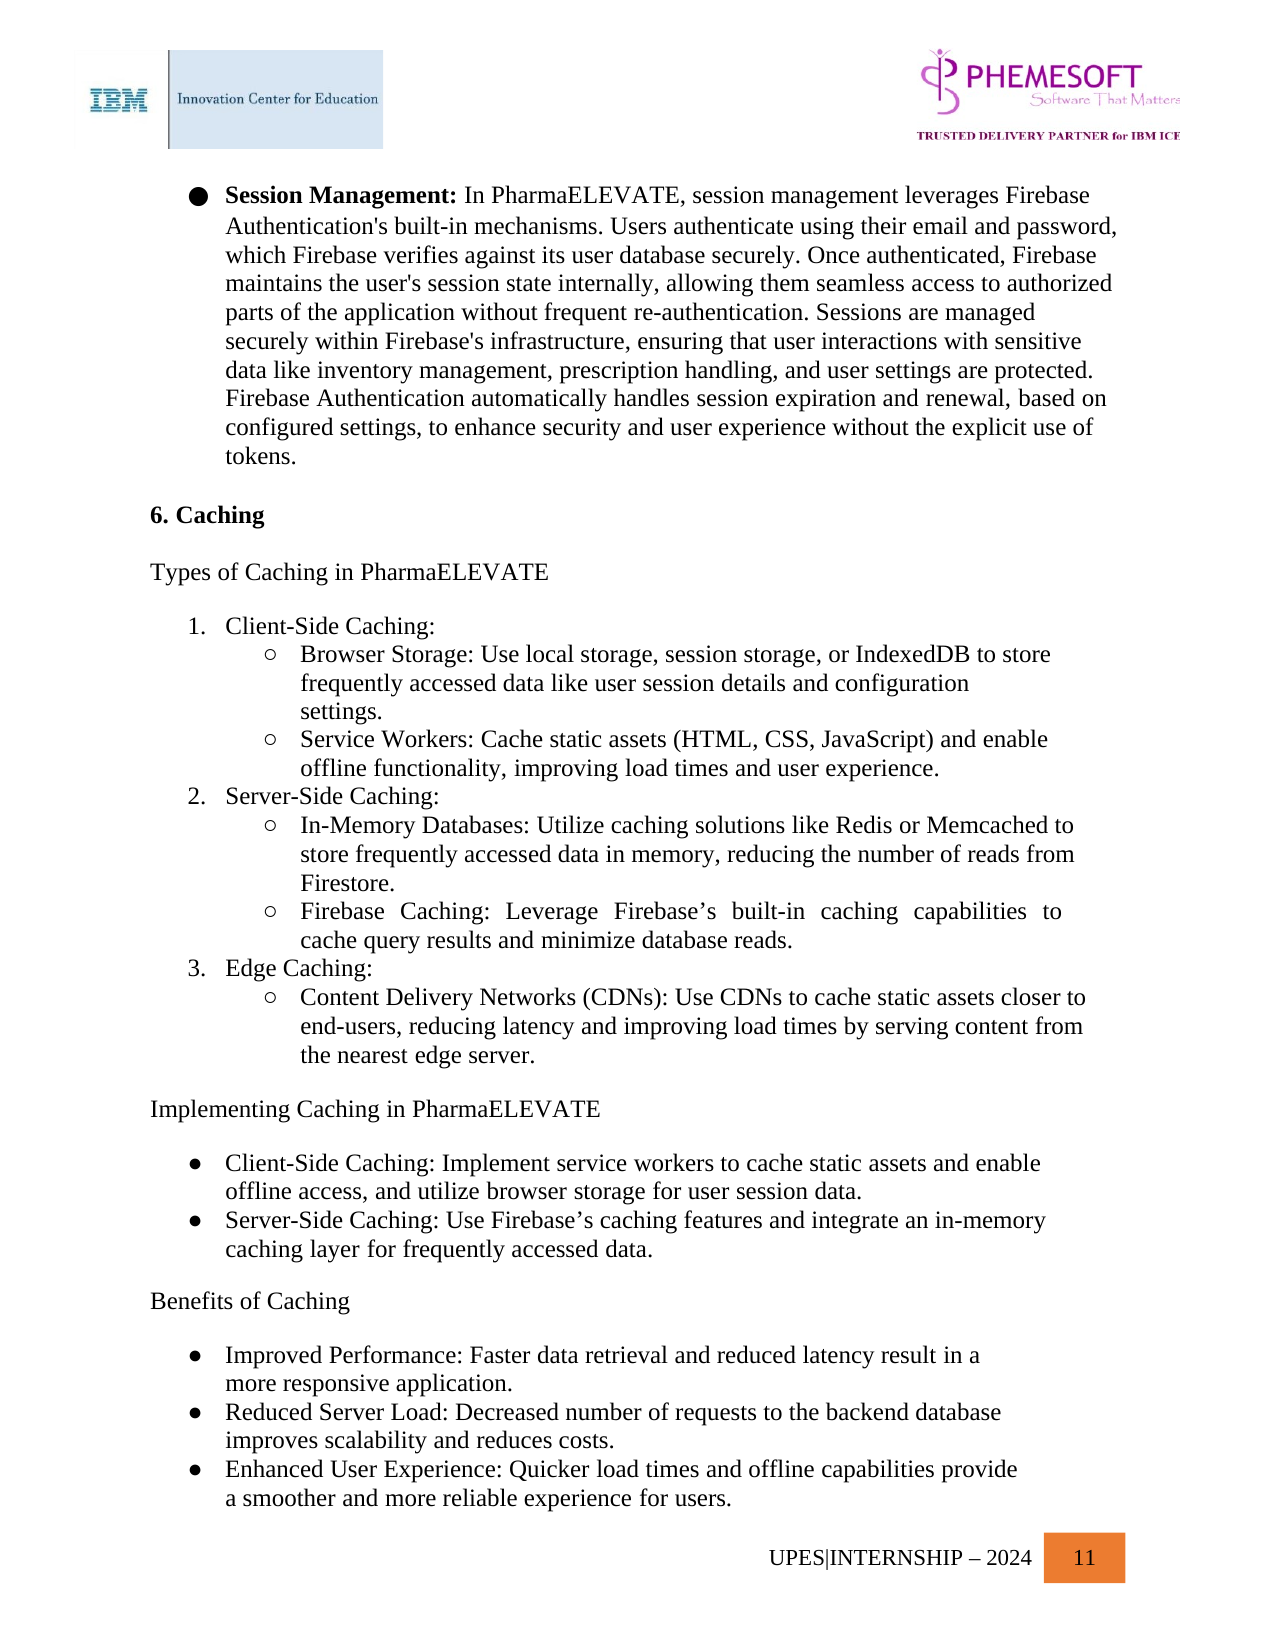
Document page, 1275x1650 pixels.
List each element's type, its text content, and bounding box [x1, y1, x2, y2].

list Improved Performance: Faster data retrieval and reduced latency result in a more responsive application. [187, 1341, 1036, 1397]
picture [916, 48, 1180, 140]
list Client-Side Caching: Implement service workers to cache static assets and enable offline access, and utilize browser storage for user session data. [187, 1148, 1113, 1205]
picture [73, 50, 384, 149]
list Enhanced User Experience: Quicker load times and offline capabilities provide a smoother and more reliable experience for users. [187, 1454, 1034, 1512]
list Edge Caching: [187, 954, 1181, 982]
list Firebase Caching: Leverage Firebase’s built-in caching capabilities to cache query results and minimize database reads. [263, 897, 1062, 953]
list Content Delivery Networks (CDNs): Use CDNs to cache static assets closer to end-users, reducing latency and improving load times by serving content from the nearest edge server. [263, 982, 1119, 1069]
list Browser Storage: Use local storage, session storage, or IndexedDB to store frequently accessed data like user session details and configuration settings. [263, 640, 1057, 724]
list Reduced Server Load: Decreased number of requests to the backend database improves scalability and reduces costs. [187, 1398, 1099, 1454]
list Client-Side Caching: [187, 611, 1181, 639]
list Server-Side Caching: [187, 782, 1181, 811]
list Server-Side Caching: Use Firebase’s caching features and integrate an in-memory caching layer for frequently accessed data. [187, 1205, 1047, 1263]
list In-Memory Databases: Utilize caching solutions like Redis or Memcached to store frequently accessed data in memory, reducing the number of reads from Firestore. [263, 811, 1075, 897]
list Session Management: In PharmaELEVATE, session management leverages Firebase Authentication's built-in mechanisms. Users authenticate using their email and password, which Firebase verifies against its user database securely. Once authenticated, Firebase maintains the user's session state internally, allowing them seamless access to authorized parts of the application without frequent re-authentication. Sessions are managed securely within Firebase's infrastructure, ensuring that user interactions with sensitive data like inventory management, prescription handling, and user settings are protected. Firebase Authentication automatically handles session expiration and renewal, based on configured settings, to enhance security and user experience without the explicit use of tokens. [187, 177, 1124, 470]
subtitle Caching [150, 500, 1181, 529]
list Service Workers: Cache static assets (HTML, CSS, JavaScript) and enable offline functionality, improving load times and user experience. [263, 725, 1120, 781]
text Benefits of Caching [150, 1286, 1181, 1315]
text Types of Caching in PharmaELEVATE [150, 557, 1181, 586]
text Implementing Caching in PharmaELEVATE [150, 1094, 1181, 1123]
